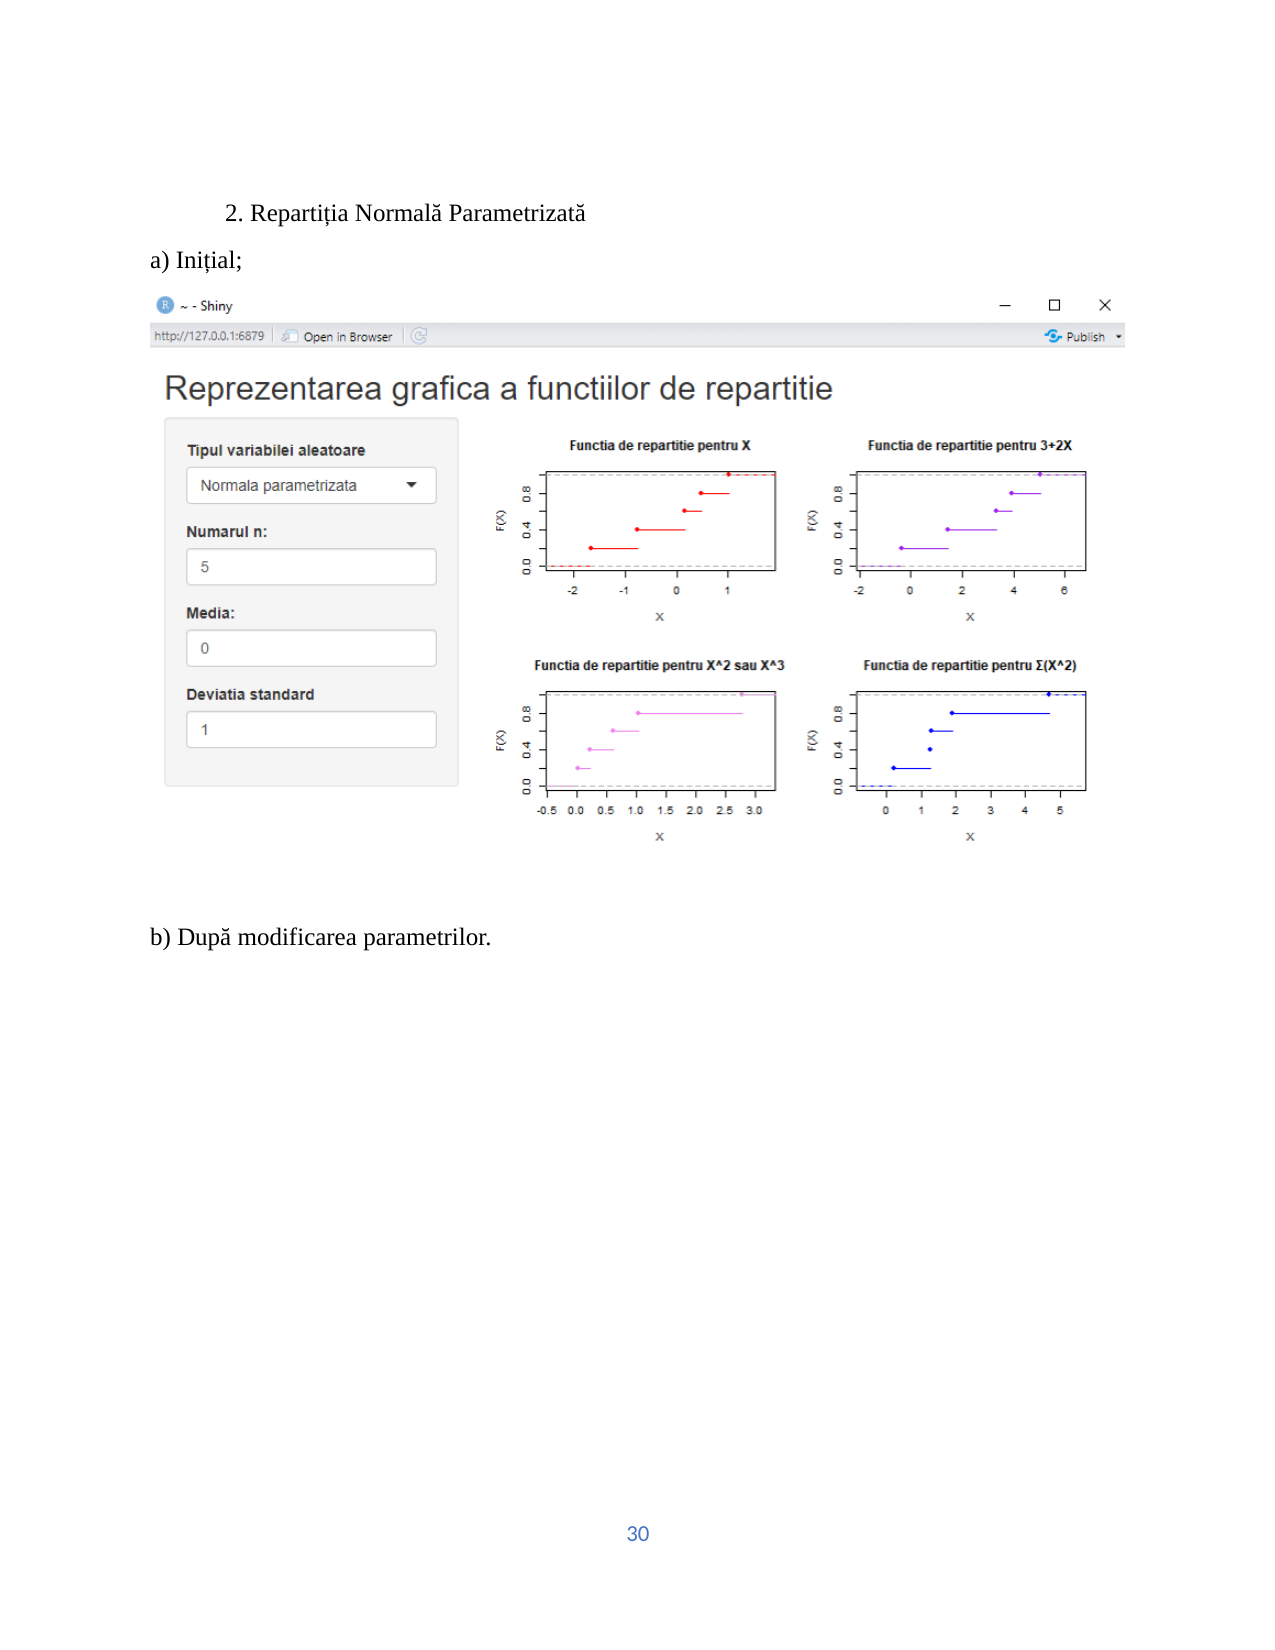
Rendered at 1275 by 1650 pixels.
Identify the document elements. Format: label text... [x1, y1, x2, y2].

text a) Inițial; [150, 245, 1125, 274]
picture [150, 293, 1125, 856]
text 2. Repartiția Normală Parametrizată [150, 198, 1125, 226]
text b) După modificarea parametrilor. [150, 922, 1125, 951]
